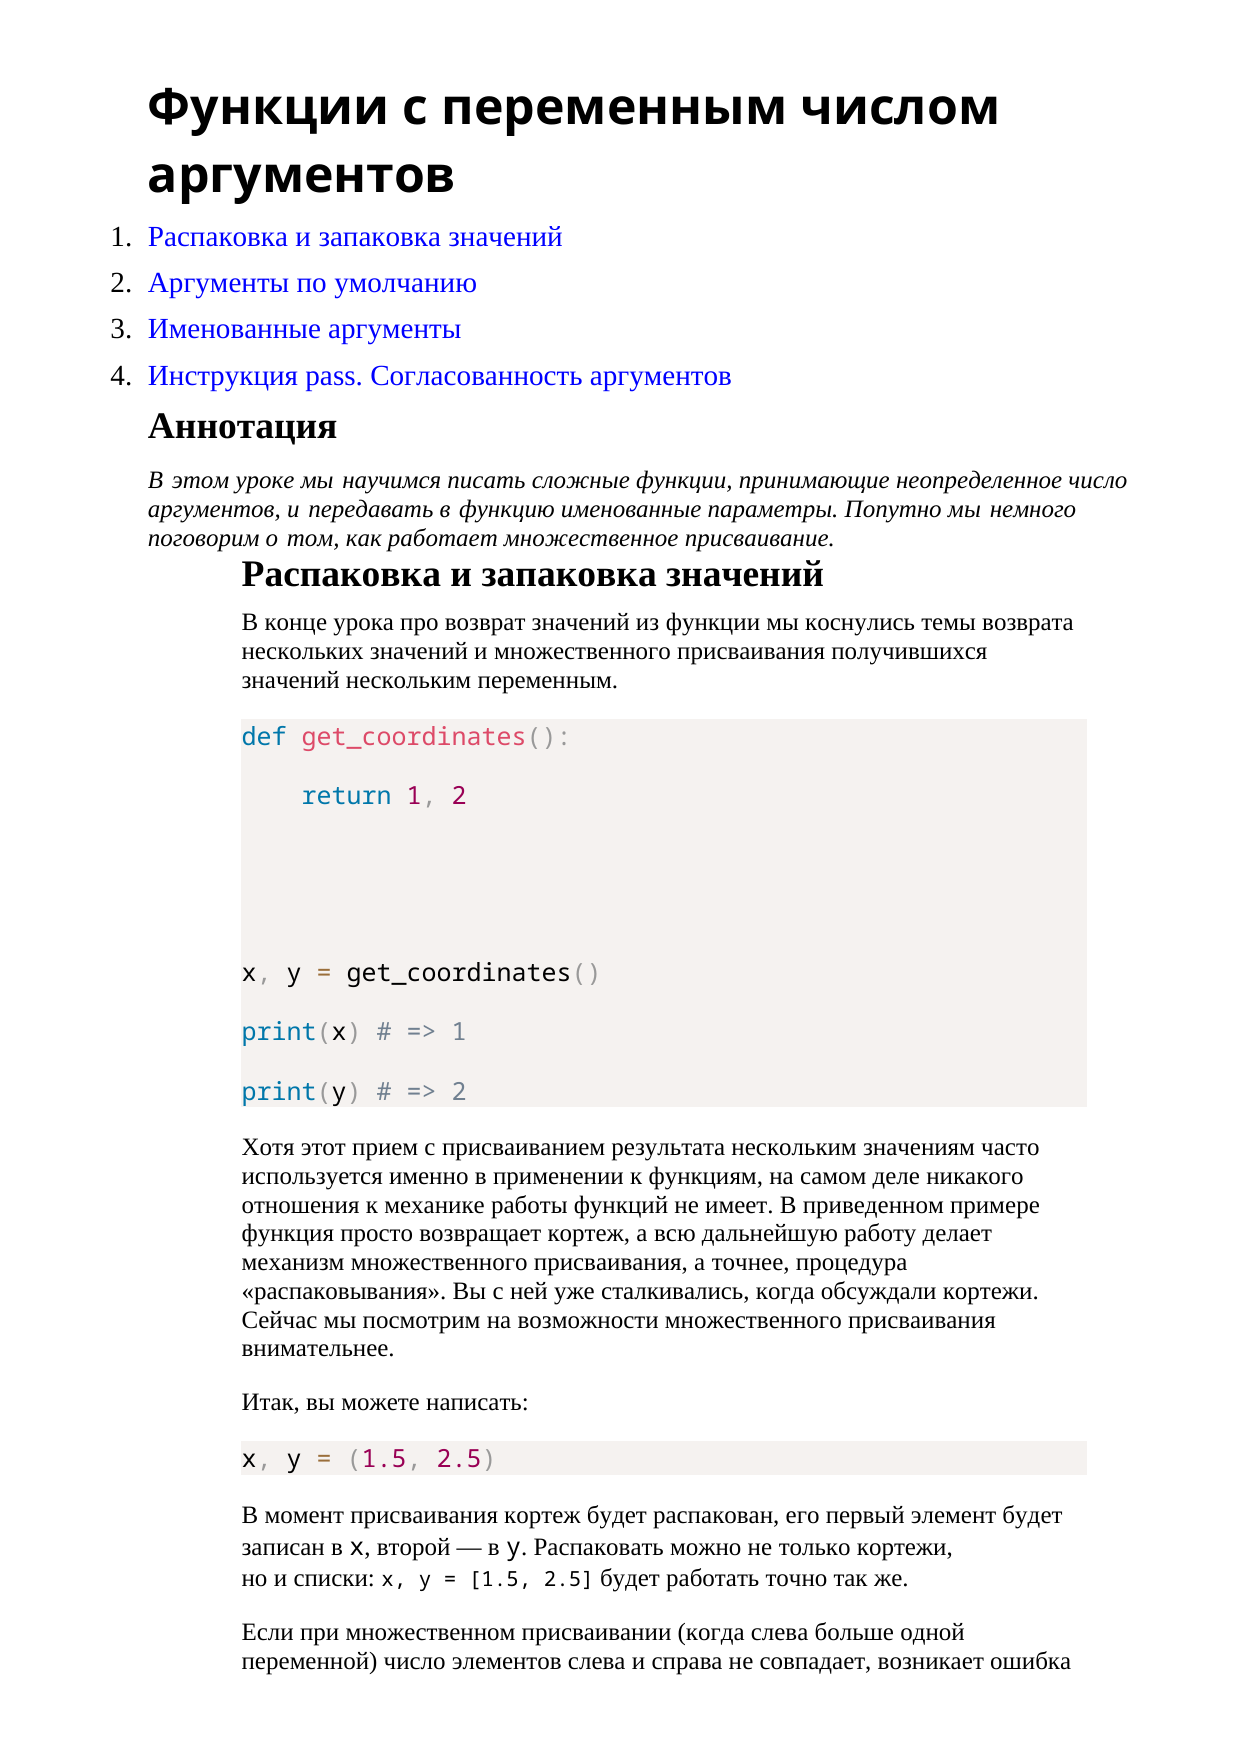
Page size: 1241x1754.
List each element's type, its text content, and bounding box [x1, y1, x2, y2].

text print(y) # => 2 [241, 1073, 1087, 1107]
text print(x) # => 1 [241, 1014, 1087, 1048]
text В конце урока про возврат значений из функции мы коснулись темы возврата нескольких значений и множественного присваивания получившихся значений нескольким переменным. [241, 607, 1087, 694]
text Хотя этот прием с присваиванием результата нескольким значениям часто используется именно в применении к функциям, на самом деле никакого отношения к механике работы функций не имеет. В приведенном примере функция просто возвращает кортеж, а всю дальнейшую работу делает механизм множественного присваивания, а точнее, процедура «распаковывания». Вы с ней уже сталкивались, когда обсуждали кортежи. Сейчас мы посмотрим на возможности множественного присваивания внимательнее. [241, 1132, 1087, 1362]
subtitle Аннотация [148, 404, 1181, 447]
list Именованные аргументы [110, 312, 1181, 345]
subtitle Функции с переменным числом аргументов [148, 71, 1181, 207]
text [241, 1617, 1087, 1675]
subtitle Распаковка и запаковка значений [241, 552, 1087, 595]
list Распаковка и запаковка значений [110, 219, 1181, 253]
text В момент присваивания кортеж будет распакован, его первый элемент будет записан в x, второй — в y. Распаковать можно не только кортежи, но и списки: x, y = [1.5, 2.5] будет работать точно так же. [241, 1500, 1087, 1592]
list Аргументы по умолчанию [110, 266, 1181, 299]
text return 1, 2 [241, 778, 1087, 812]
text В этом уроке мы научимся писать сложные функции, принимающие неопределенное число аргументов, и передавать в функцию именованные параметры. Попутно мы немного поговорим о том, как работает множественное присваивание. [148, 466, 1181, 552]
text Итак, вы можете написать: [241, 1387, 1087, 1416]
list Инструкция pass. Согласованность аргументов [110, 358, 1181, 391]
text x, y = (1.5, 2.5) [241, 1441, 1087, 1475]
text x, y = get_coordinates() [241, 955, 1087, 989]
text def get_coordinates(): [241, 719, 1087, 753]
